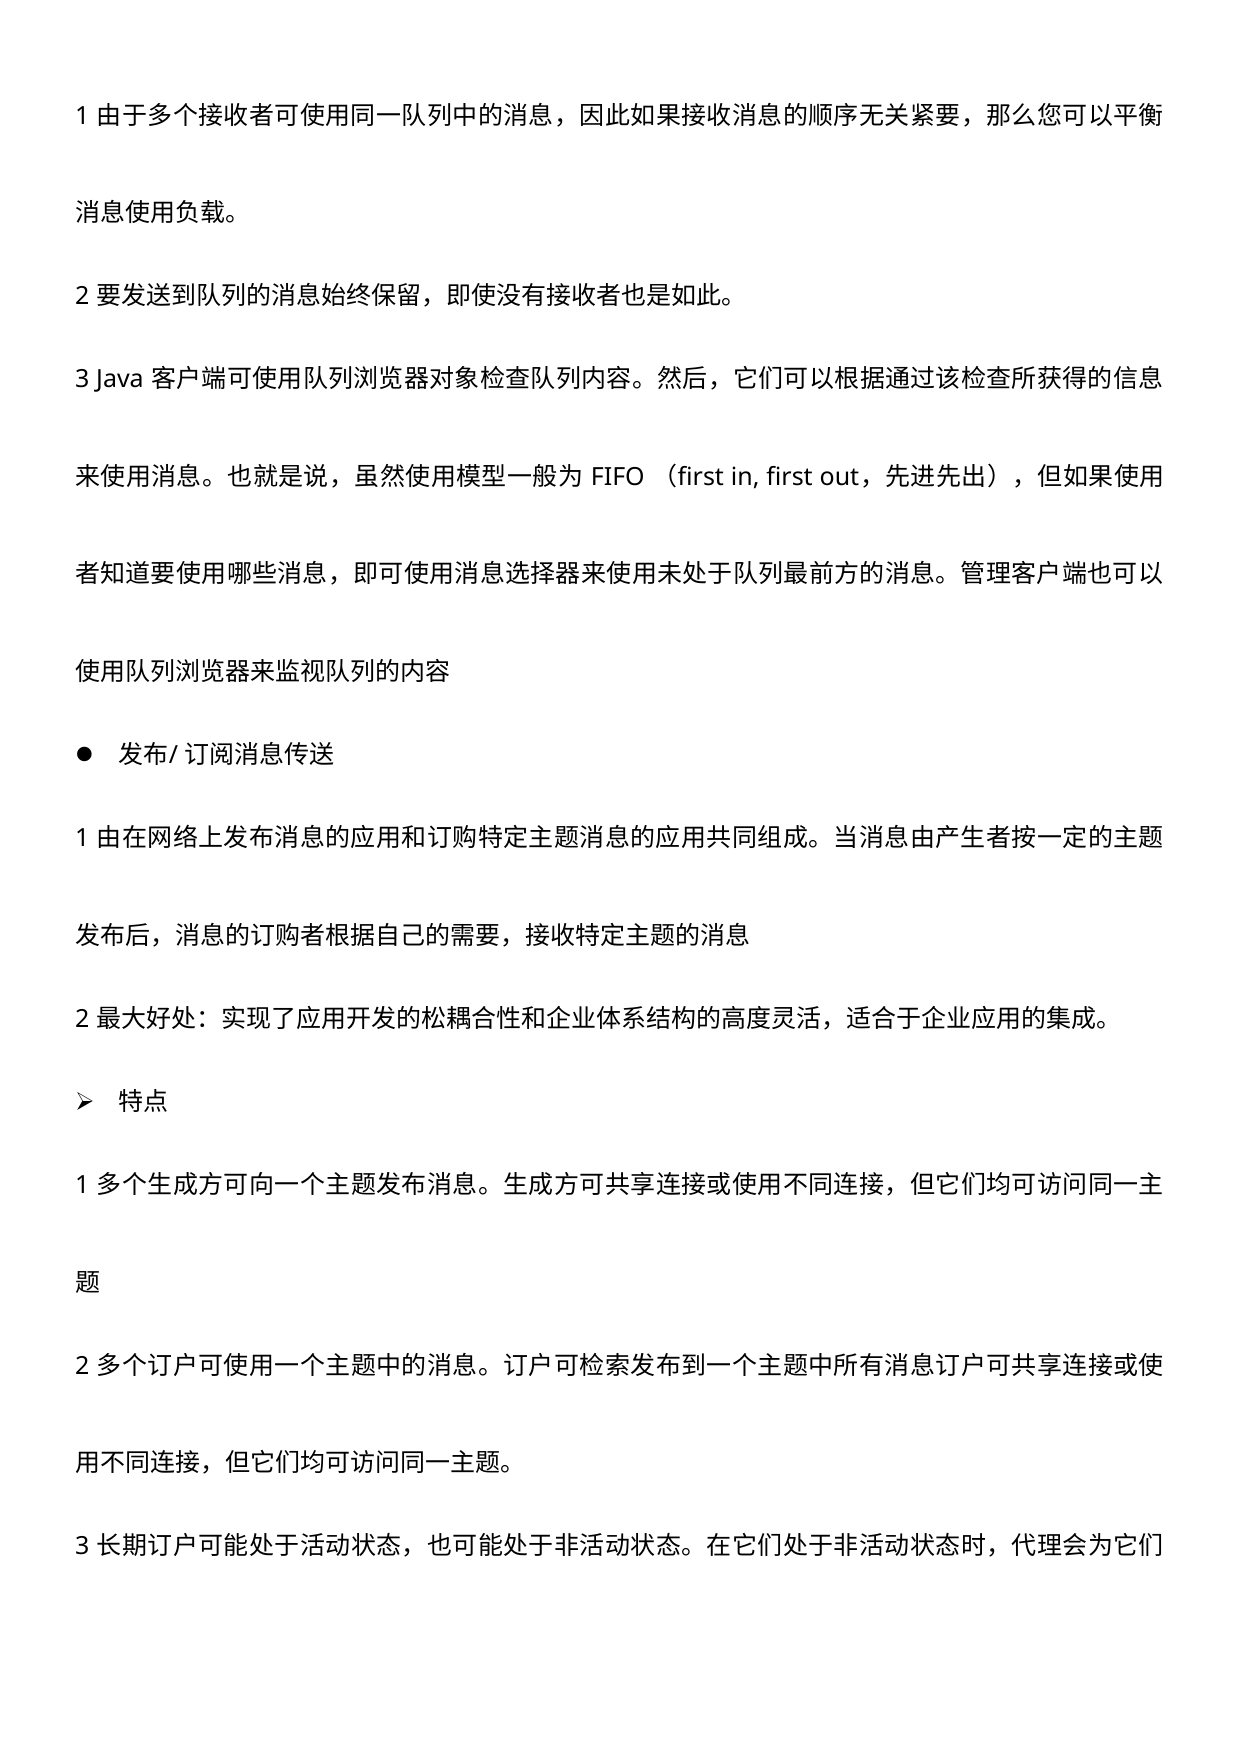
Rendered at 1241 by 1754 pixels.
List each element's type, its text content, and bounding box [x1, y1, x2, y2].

text 3 Java 客户端可使用队列浏览器对象检查队列内容。然后，它们可以根据通过该检查所获得的信息来使用消息。也就是说，虽然使用模型一般为 FIFO （first in, first out，先进先出），但如果使用者知道要使用哪些消息，即可使用消息选择器来使用未处于队列最前方的消息。管理客户端也可以使用队列浏览器来监视队列的内容 [75, 344, 1165, 702]
text 2 最大好处：实现了应用开发的松耦合性和企业体系结构的高度灵活，适合于企业应用的集成。 [75, 984, 1165, 1049]
text 1 由在网络上发布消息的应用和订购特定主题消息的应用共同组成。当消息由产生者按一定的主题发布后，消息的订购者根据自己的需要，接收特定主题的消息 [75, 803, 1165, 966]
text 2 多个订户可使用一个主题中的消息。订户可检索发布到一个主题中所有消息订户可共享连接或使用不同连接，但它们均可访问同一主题。 [75, 1331, 1165, 1493]
text 1 由于多个接收者可使用同一队列中的消息，因此如果接收消息的顺序无关紧要，那么您可以平衡消息使用负载。 [75, 81, 1165, 243]
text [75, 1511, 1165, 1576]
text 1 多个生成方可向一个主题发布消息。生成方可共享连接或使用不同连接，但它们均可访问同一主题 [75, 1150, 1165, 1313]
text 2 要发送到队列的消息始终保留，即使没有接收者也是如此。 [75, 261, 1165, 326]
list 特点 [75, 1067, 1165, 1132]
list 发布/ 订阅消息传送 [75, 720, 1165, 785]
